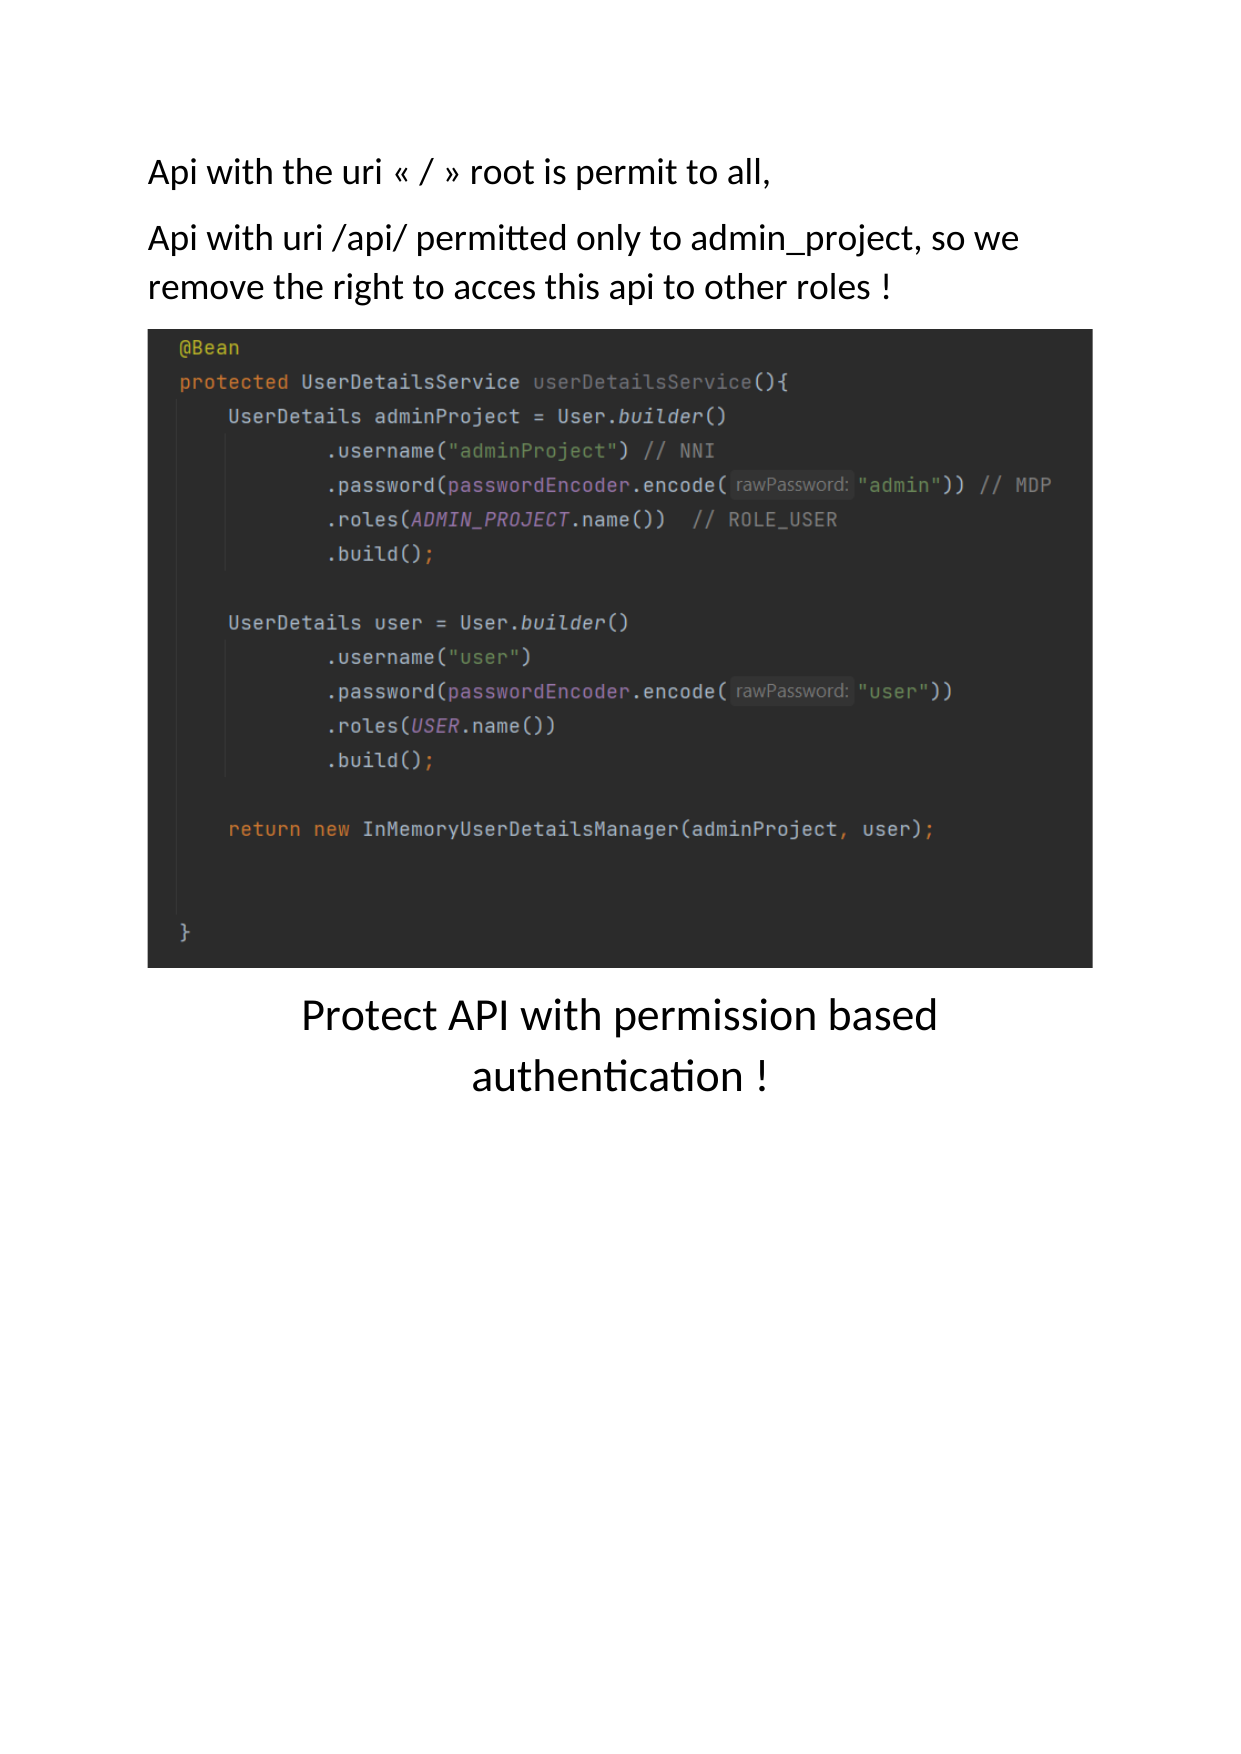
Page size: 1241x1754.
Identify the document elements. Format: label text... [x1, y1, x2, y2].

text Api with the uri « / » root is permit to all, [148, 148, 1093, 193]
text Api with uri /api/ permitted only to admin_project, so we remove the right to acces this api to other roles ! [148, 214, 1093, 309]
picture [147, 329, 1093, 968]
text Protect API with permission based authentication ! [148, 986, 1093, 1103]
